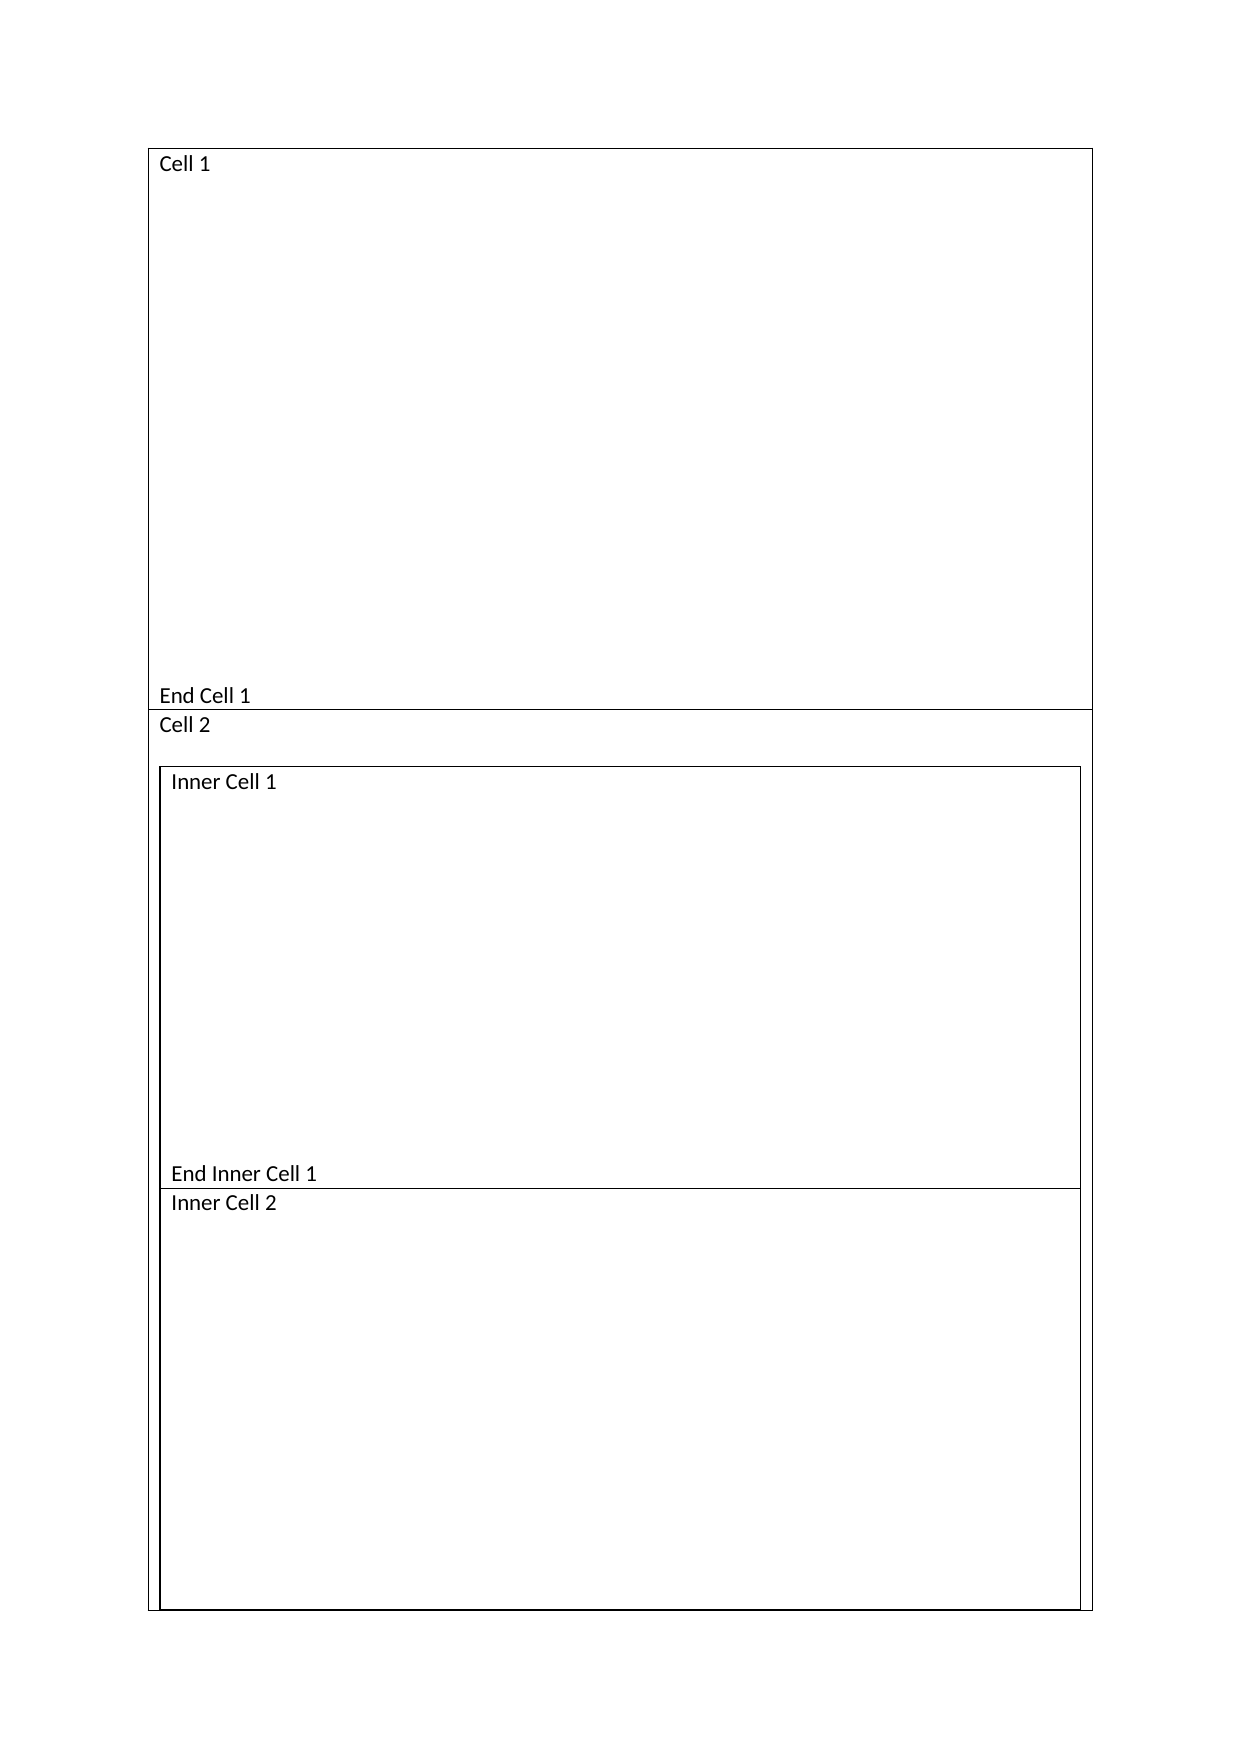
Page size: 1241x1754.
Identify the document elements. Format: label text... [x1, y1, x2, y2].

table_cell Cell 2 End Cell 2 [149, 710, 1092, 1610]
table_header Cell 1 End Cell 1 [149, 149, 1092, 709]
